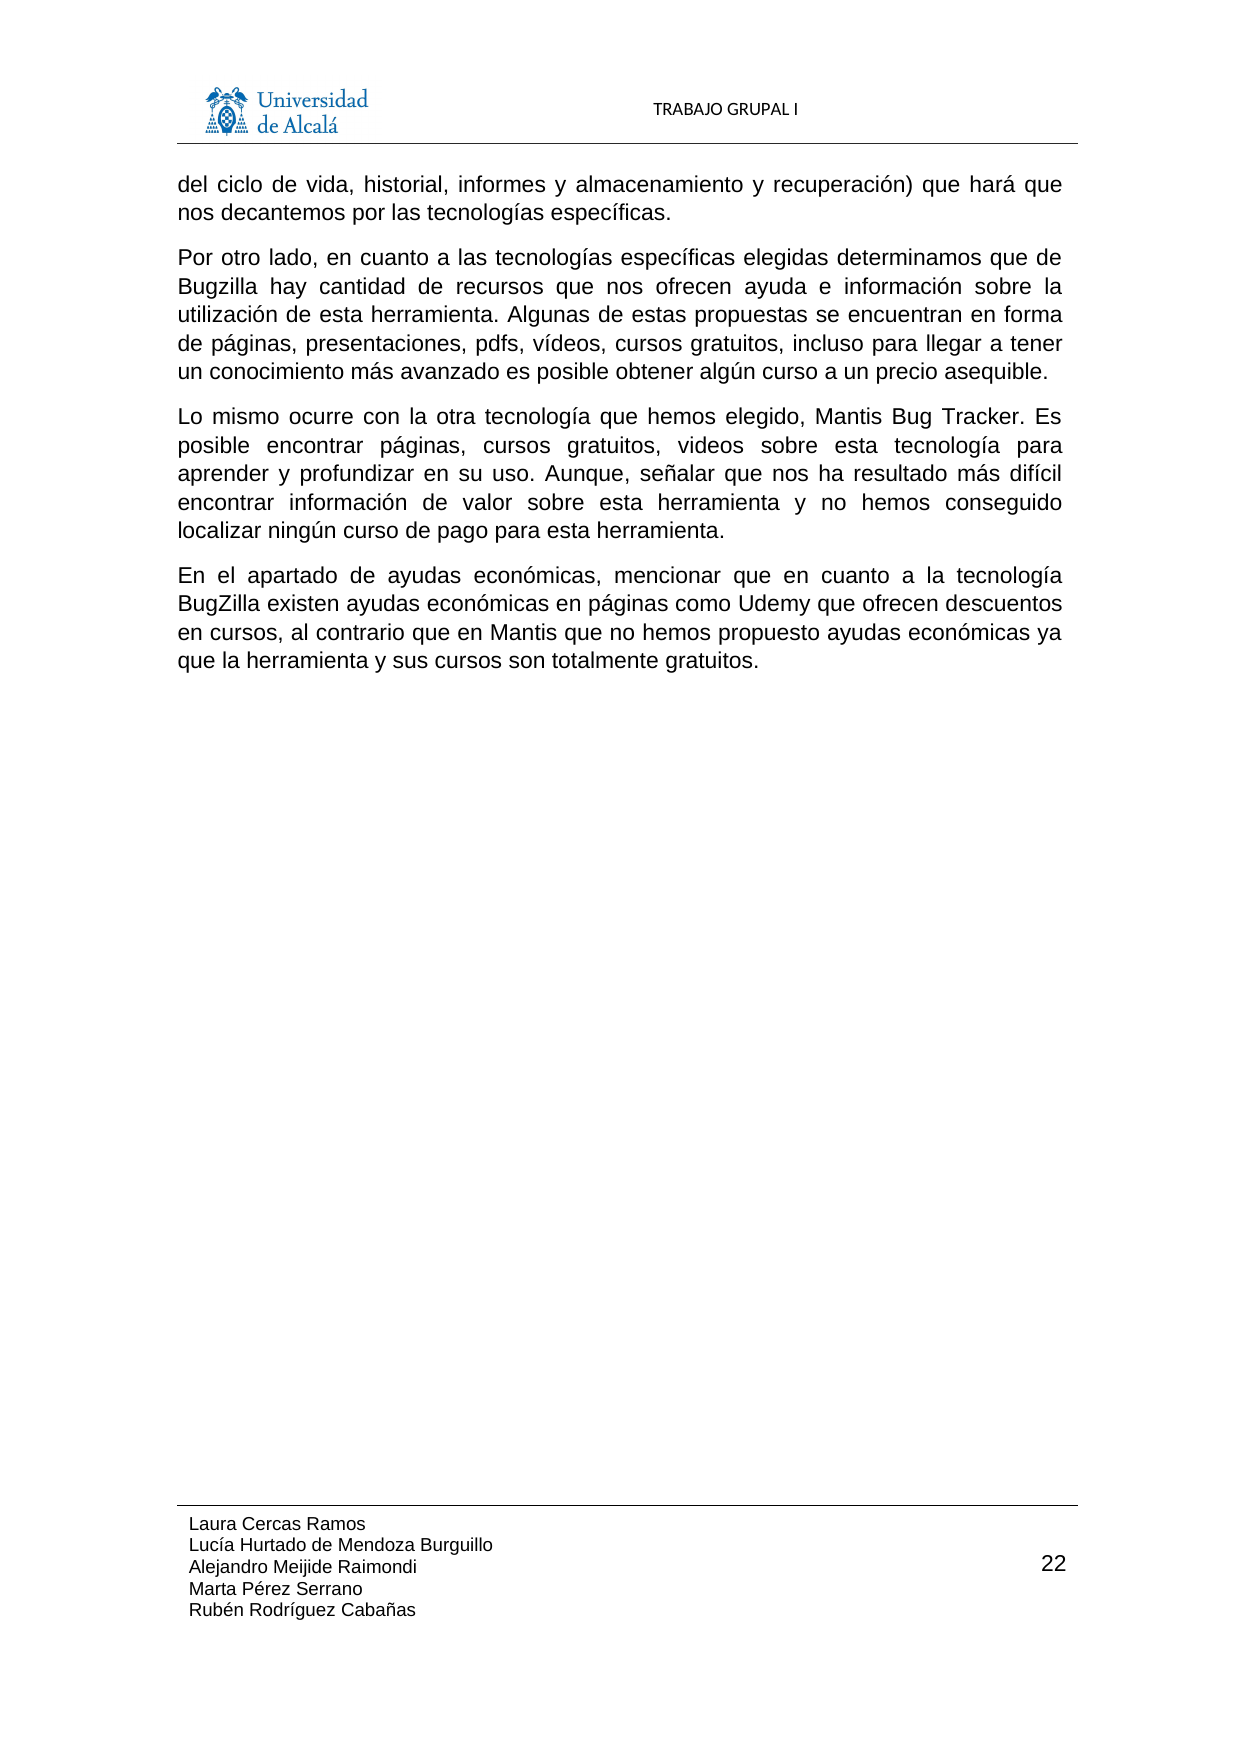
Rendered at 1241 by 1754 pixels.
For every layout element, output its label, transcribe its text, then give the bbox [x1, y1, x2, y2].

picture [188, 75, 383, 143]
text Lo mismo ocurre con la otra tecnología que hemos elegido, Mantis Bug Tracker. Es posible encontrar páginas, cursos gratuitos, videos sobre esta tecnología para aprender y profundizar en su uso. Aunque, señalar que nos ha resultado más difícil encontrar información de valor sobre esta herramienta y no hemos conseguido localizar ningún curso de pago para esta herramienta. [177, 403, 1063, 543]
text Por otro lado, en cuanto a las tecnologías específicas elegidas determinamos que de Bugzilla hay cantidad de recursos que nos ofrecen ayuda e información sobre la utilización de esta herramienta. Algunas de estas propuestas se encuentran en forma de páginas, presentaciones, pdfs, vídeos, cursos gratuitos, incluso para llegar a tener un conocimiento más avanzado es posible obtener algún curso a un precio asequible. [177, 244, 1063, 384]
text En el apartado de ayudas económicas, mencionar que en cuanto a la tecnología BugZilla existen ayudas económicas en páginas como Udemy que ofrecen descuentos en cursos, al contrario que en Mantis que no hemos propuesto ayudas económicas ya que la herramienta y sus cursos son totalmente gratuitos. [177, 562, 1063, 674]
